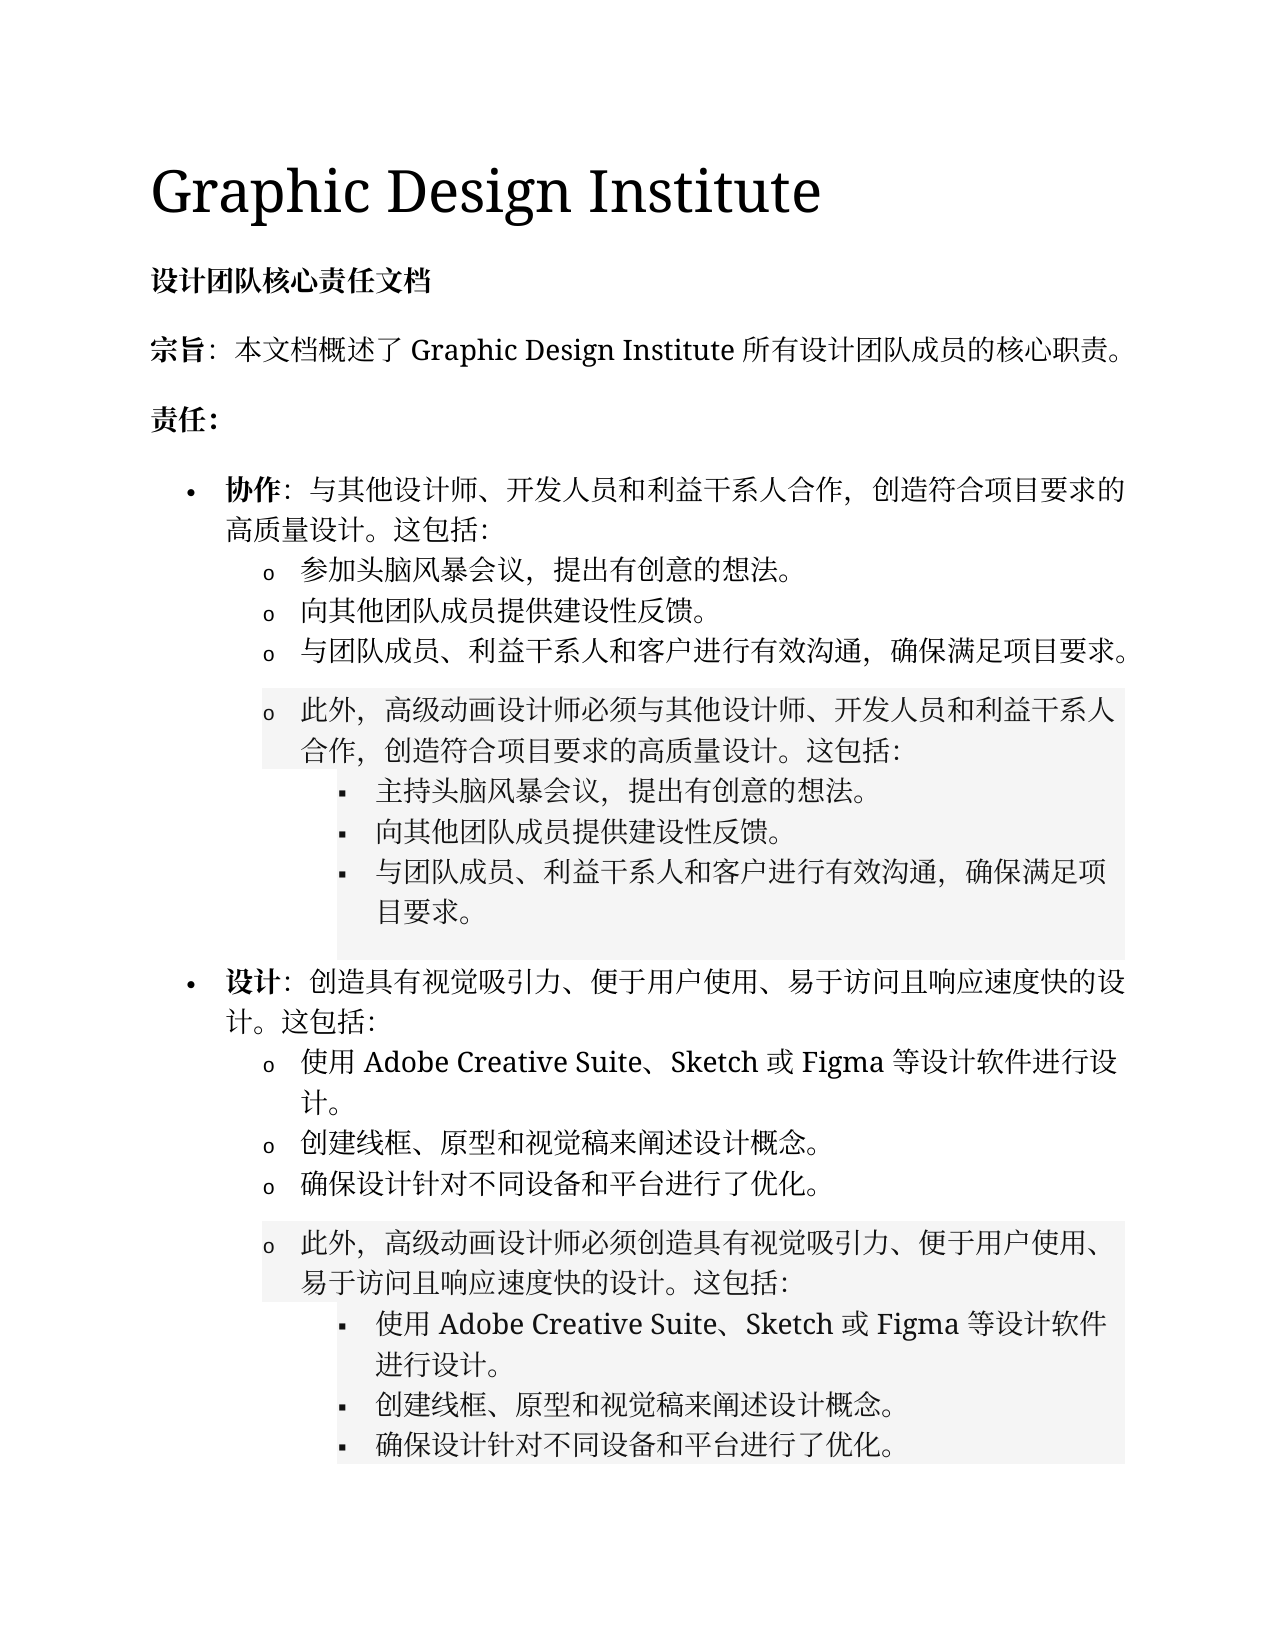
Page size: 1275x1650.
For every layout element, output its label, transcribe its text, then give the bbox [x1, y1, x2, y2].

text 责任： [150, 398, 1125, 438]
list 使用 Adobe Creative Suite、Sketch 或 Figma 等设计软件进行设计。 [337, 1302, 1125, 1383]
list 主持头脑风暴会议，提出有创意的想法。 [337, 769, 1125, 810]
list 参加头脑风暴会议，提出有创意的想法。 [262, 548, 1125, 589]
list 创建线框、原型和视觉稿来阐述设计概念。 [337, 1383, 1125, 1423]
list 使用 Adobe Creative Suite、Sketch 或 Figma 等设计软件进行设计。 [262, 1041, 1125, 1122]
list 向其他团队成员提供建设性反馈。 [337, 810, 1125, 850]
list 此外，高级动画设计师必须创造具有视觉吸引力、便于用户使用、易于访问且响应速度快的设计。这包括： [262, 1221, 1125, 1302]
list 与团队成员、利益干系人和客户进行有效沟通，确保满足项目要求。 [262, 629, 1125, 670]
list 向其他团队成员提供建设性反馈。 [262, 589, 1125, 629]
list 确保设计针对不同设备和平台进行了优化。 [337, 1423, 1125, 1464]
title Graphic Design Institute [150, 150, 1125, 229]
list 此外，高级动画设计师必须与其他设计师、开发人员和利益干系人合作，创造符合项目要求的高质量设计。这包括： [262, 688, 1125, 769]
text 宗旨：本文档概述了 Graphic Design Institute 所有设计团队成员的核心职责。 [150, 328, 1125, 369]
text 设计团队核心责任文档 [150, 259, 1125, 299]
list 与团队成员、利益干系人和客户进行有效沟通，确保满足项目要求。 [337, 850, 1125, 960]
list 创建线框、原型和视觉稿来阐述设计概念。 [262, 1122, 1125, 1162]
list 设计：创造具有视觉吸引力、便于用户使用、易于访问且响应速度快的设计。这包括： [187, 960, 1125, 1041]
list 协作：与其他设计师、开发人员和利益干系人合作，创造符合项目要求的高质量设计。这包括： [187, 468, 1125, 548]
list 确保设计针对不同设备和平台进行了优化。 [262, 1162, 1125, 1202]
